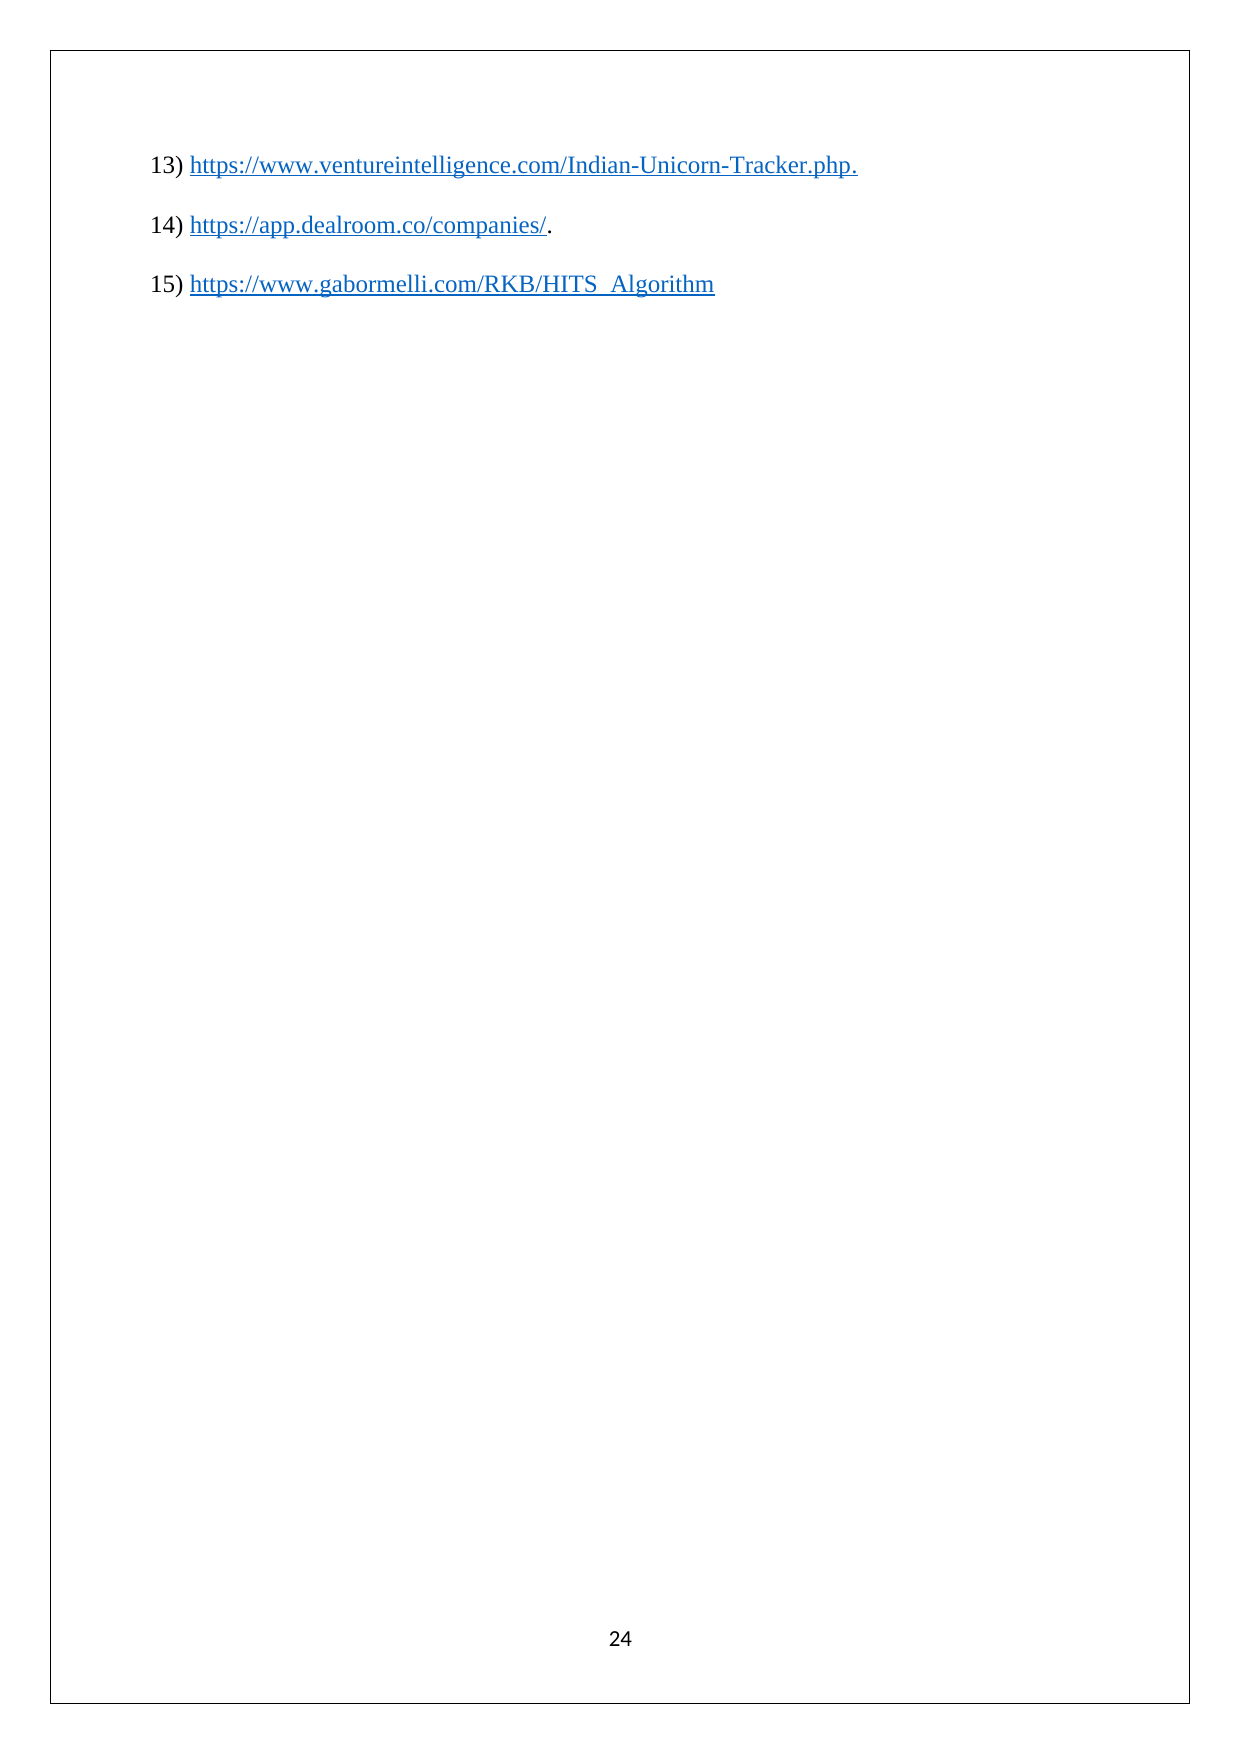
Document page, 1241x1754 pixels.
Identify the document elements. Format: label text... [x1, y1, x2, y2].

text 14) https://app.dealroom.co/companies/. [150, 210, 1090, 238]
text 15) https://www.gabormelli.com/RKB/HITS_Algorithm [150, 269, 1090, 298]
text 13) https://www.ventureintelligence.com/Indian-Unicorn-Tracker.php. [150, 150, 1090, 179]
